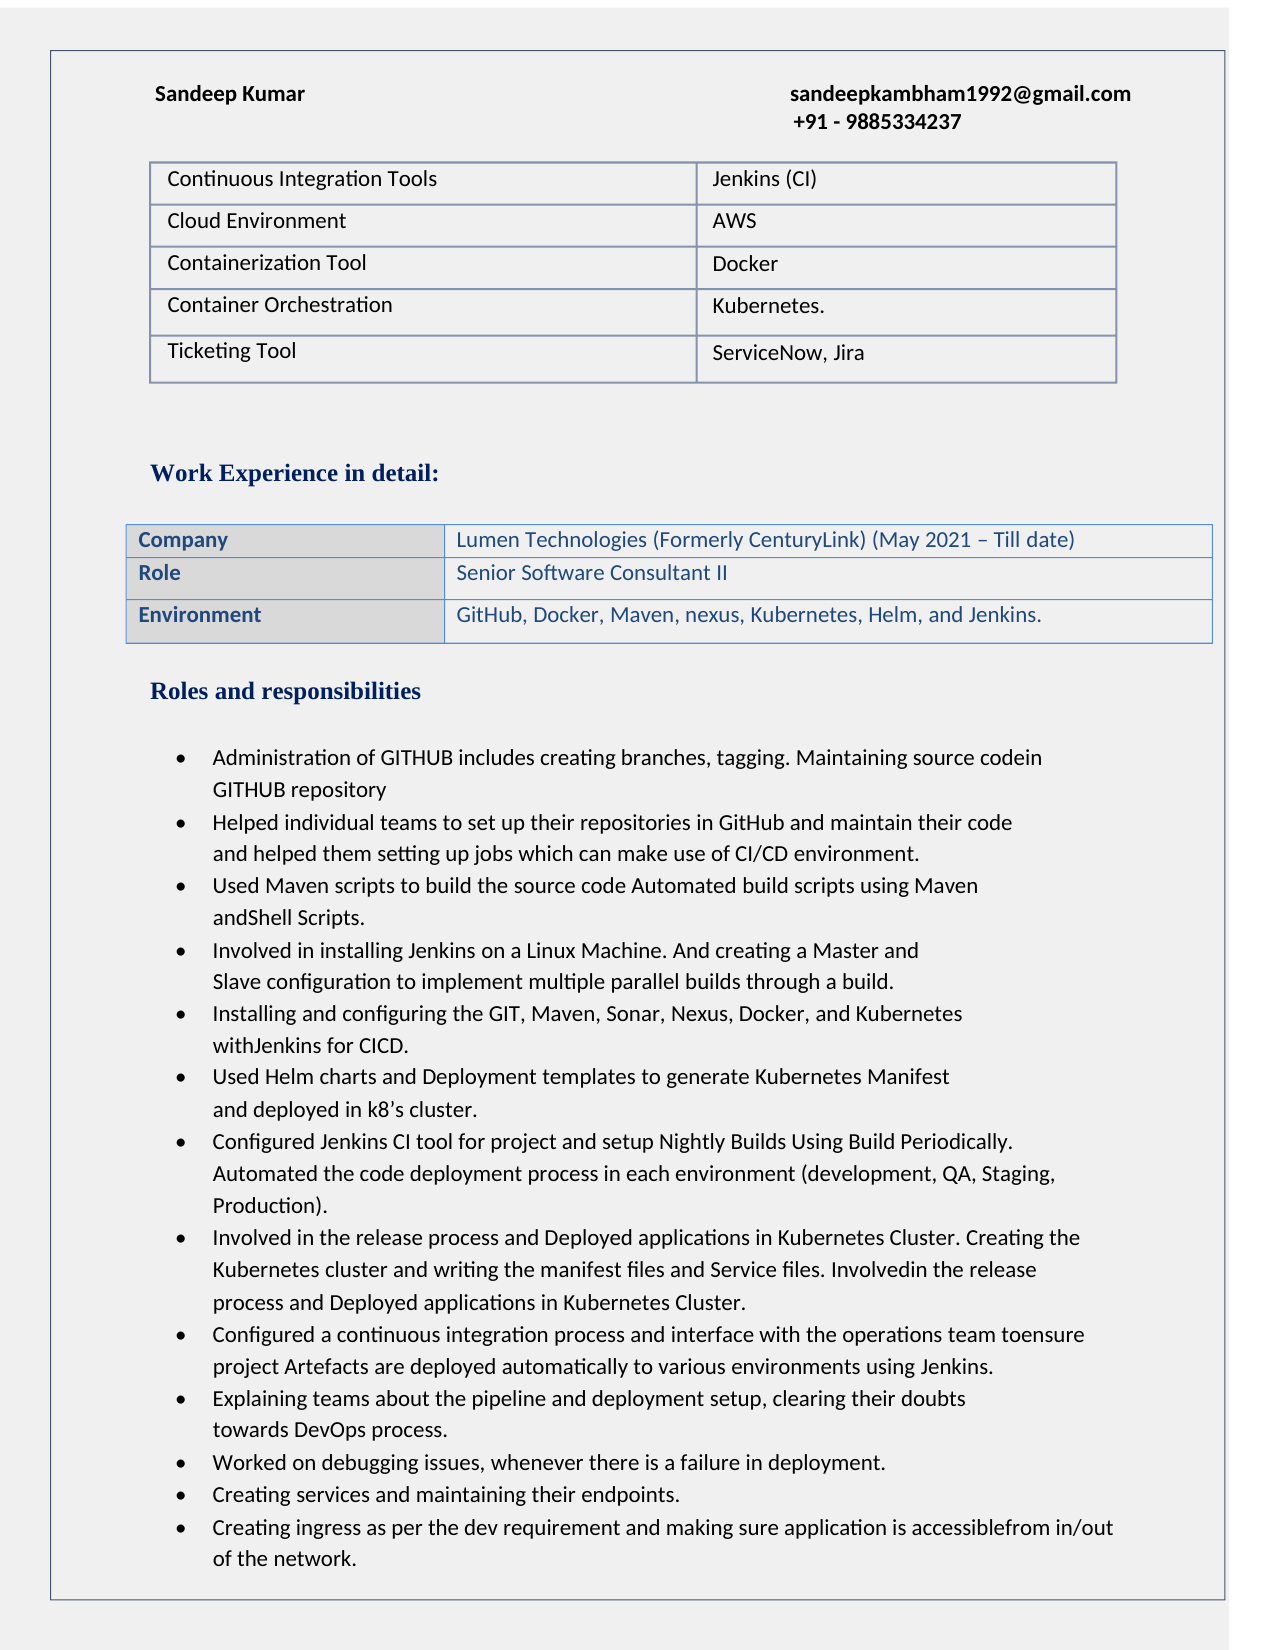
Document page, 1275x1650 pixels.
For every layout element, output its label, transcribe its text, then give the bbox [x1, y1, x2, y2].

text +91 - 9885334237 [793, 107, 1237, 135]
list Administration of GITHUB includes creating branches, tagging. Maintaining source codein GITHUB repository [175, 743, 1044, 803]
table_header Lumen Technologies (Formerly CenturyLink) (May 2021 – Till date) [446, 526, 1211, 557]
table_cell ServiceNow, Jira [698, 337, 1115, 381]
list Creating ingress as per the dev requirement and making sure application is accessiblefrom in/out of the network. [175, 1513, 1116, 1572]
list Used Maven scripts to build the source code Automated build scripts using Maven andShell Scripts. [175, 871, 1061, 932]
table_cell GitHub, Docker, Maven, nexus, Kubernetes, Helm, and Jenkins. [446, 601, 1211, 642]
list Helped individual teams to set up their repositories in GitHub and maintain their code and helped them setting up jobs which can make use of CI/CD environment. [175, 808, 1052, 867]
table_cell Environment [127, 601, 444, 642]
text Roles and responsibilities [150, 676, 1237, 705]
table_cell AWS [698, 206, 1115, 245]
table_cell Ticketing Tool [152, 337, 695, 381]
list Configured Jenkins CI tool for project and setup Nightly Builds Using Build Periodically. Automated the code deployment process in each environment (development, QA, Staging, Production). [175, 1127, 1057, 1219]
table_cell Kubernetes. [698, 291, 1115, 334]
subtitle Work Experience in detail: [150, 458, 1237, 487]
table_cell Containerization Tool [152, 248, 695, 288]
table_header Continuous Integration Tools [152, 164, 695, 203]
list Explaining teams about the pipeline and deployment setup, clearing their doubts towards DevOps process. [175, 1384, 1042, 1444]
list Installing and configuring the GIT, Maven, Sonar, Nexus, Docker, and Kubernetes withJenkins for CICD. [175, 999, 1074, 1059]
table_cell Role [127, 559, 444, 599]
list Creating services and maintaining their endpoints. [175, 1480, 1237, 1508]
text Sandeep Kumar sandeepkambham1992@gmail.com [155, 79, 1237, 107]
table_cell Senior Software Consultant II [446, 559, 1211, 599]
table_cell Docker [698, 248, 1115, 288]
list Configured a continuous integration process and interface with the operations team toensure project Artefacts are deployed automatically to various environments using Jenkins. [175, 1320, 1085, 1380]
list Used Helm charts and Deployment templates to generate Kubernetes Manifest and deployed in k8’s cluster. [175, 1062, 989, 1123]
table_cell Cloud Environment [152, 206, 695, 245]
table_header Jenkins (CI) [698, 164, 1115, 203]
table_cell Container Orchestration [152, 291, 695, 334]
table_header Company [127, 526, 444, 557]
list Involved in the release process and Deployed applications in Kubernetes Cluster. Creating the Kubernetes cluster and writing the manifest files and Service files. Involvedin the release process and Deployed applications in Kubernetes Cluster. [175, 1223, 1113, 1316]
list Involved in installing Jenkins on a Linux Machine. And creating a Master and Slave configuration to implement multiple parallel builds through a build. [175, 936, 971, 995]
list Worked on debugging issues, whenever there is a failure in deployment. [175, 1448, 1237, 1476]
